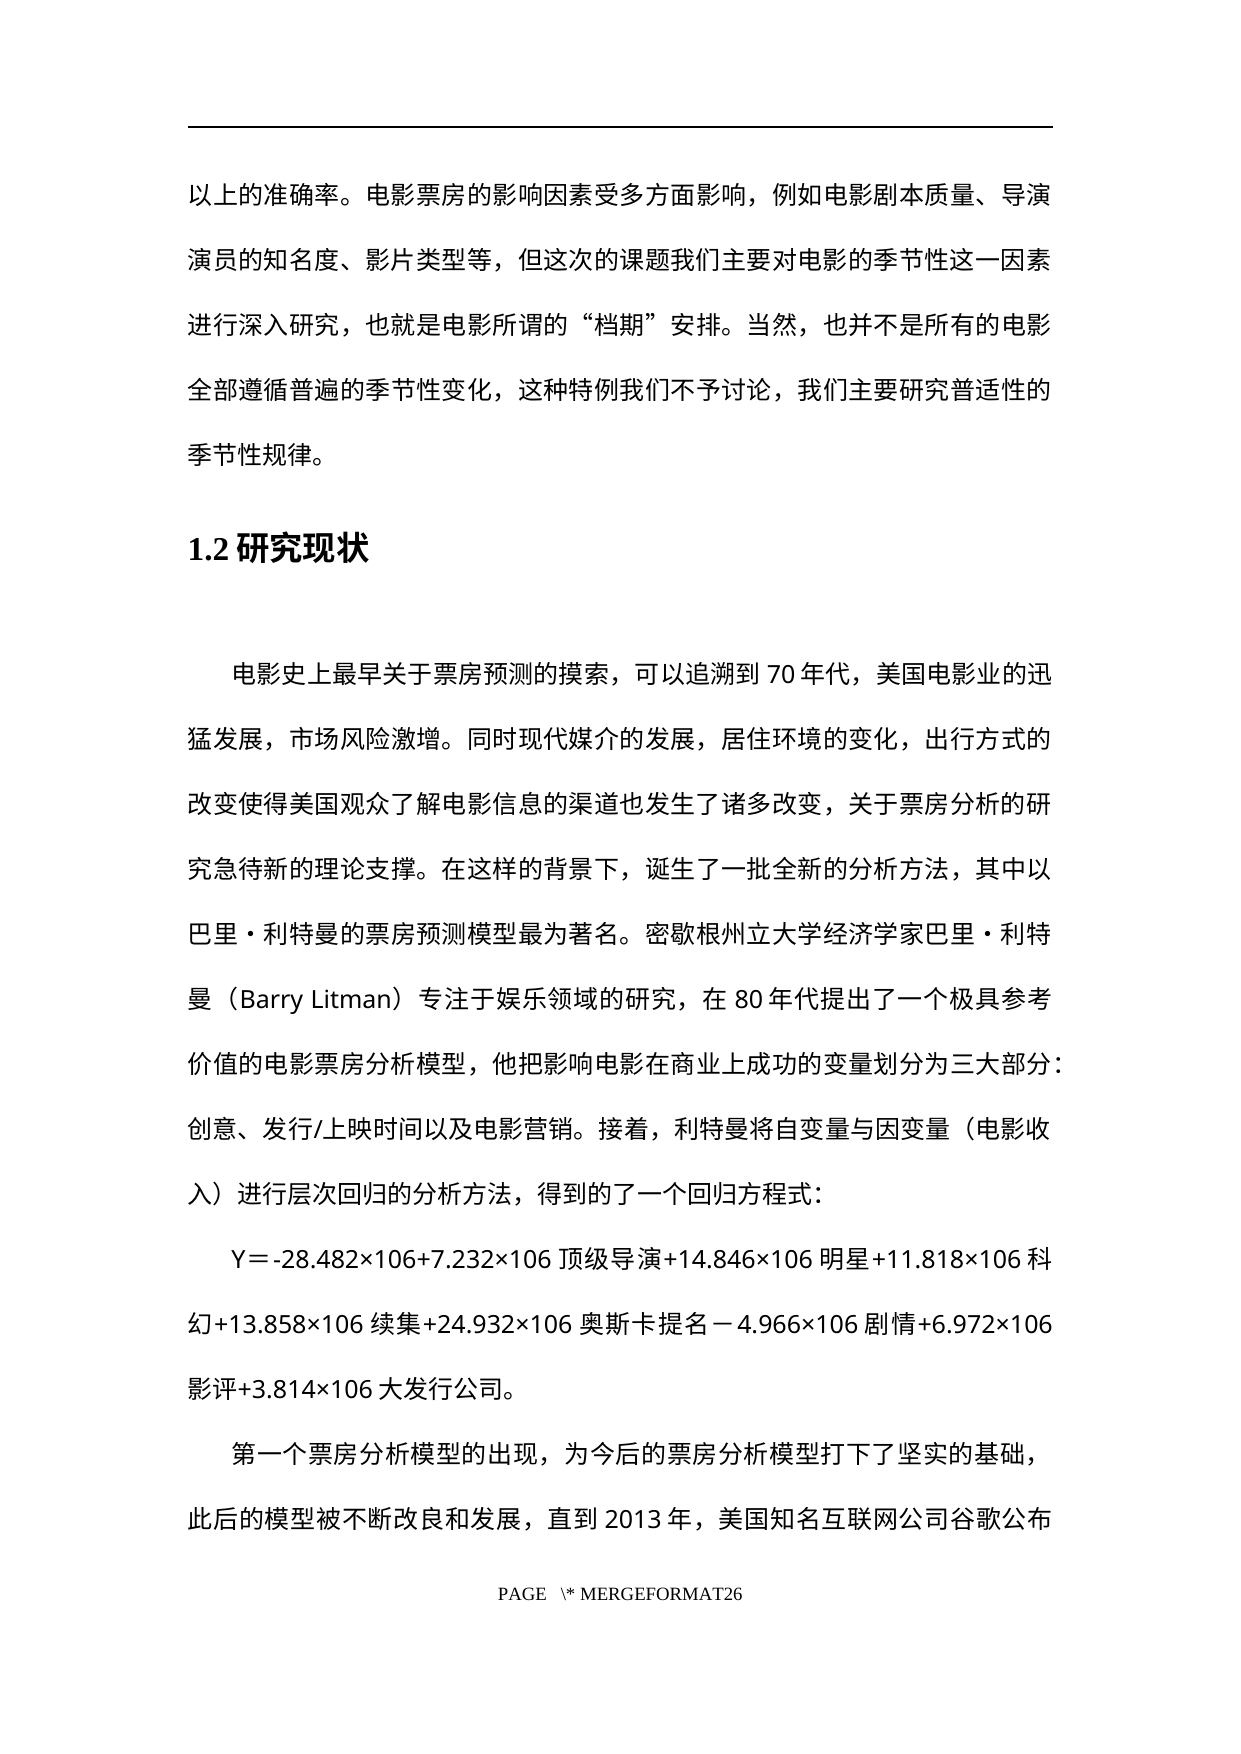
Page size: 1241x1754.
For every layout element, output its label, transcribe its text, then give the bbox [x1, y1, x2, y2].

subtitle 1.2研究现状 [187, 513, 1053, 578]
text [187, 161, 1053, 486]
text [187, 1420, 1053, 1550]
text 电影史上最早关于票房预测的摸索，可以追溯到70年代，美国电影业的迅猛发展，市场风险激增。同时现代媒介的发展，居住环境的变化，出行方式的改变使得美国观众了解电影信息的渠道也发生了诸多改变，关于票房分析的研究急待新的理论支撑。在这样的背景下，诞生了一批全新的分析方法，其中以巴里•利特曼的票房预测模型最为著名。密歇根州立大学经济学家巴里•利特曼（Barry Litman）专注于娱乐领域的研究，在80年代提出了一个极具参考价值的电影票房分析模型，他把影响电影在商业上成功的变量划分为三大部分：创意、发行/上映时间以及电影营销。接着，利特曼将自变量与因变量（电影收入）进行层次回归的分析方法，得到的了一个回归方程式： [187, 640, 1053, 1225]
text Y＝-28.482×106+7.232×106顶级导演+14.846×106明星+11.818×106科幻+13.858×106续集+24.932×106奥斯卡提名－4.966×106剧情+6.972×106影评+3.814×106大发行公司。 [187, 1225, 1053, 1420]
